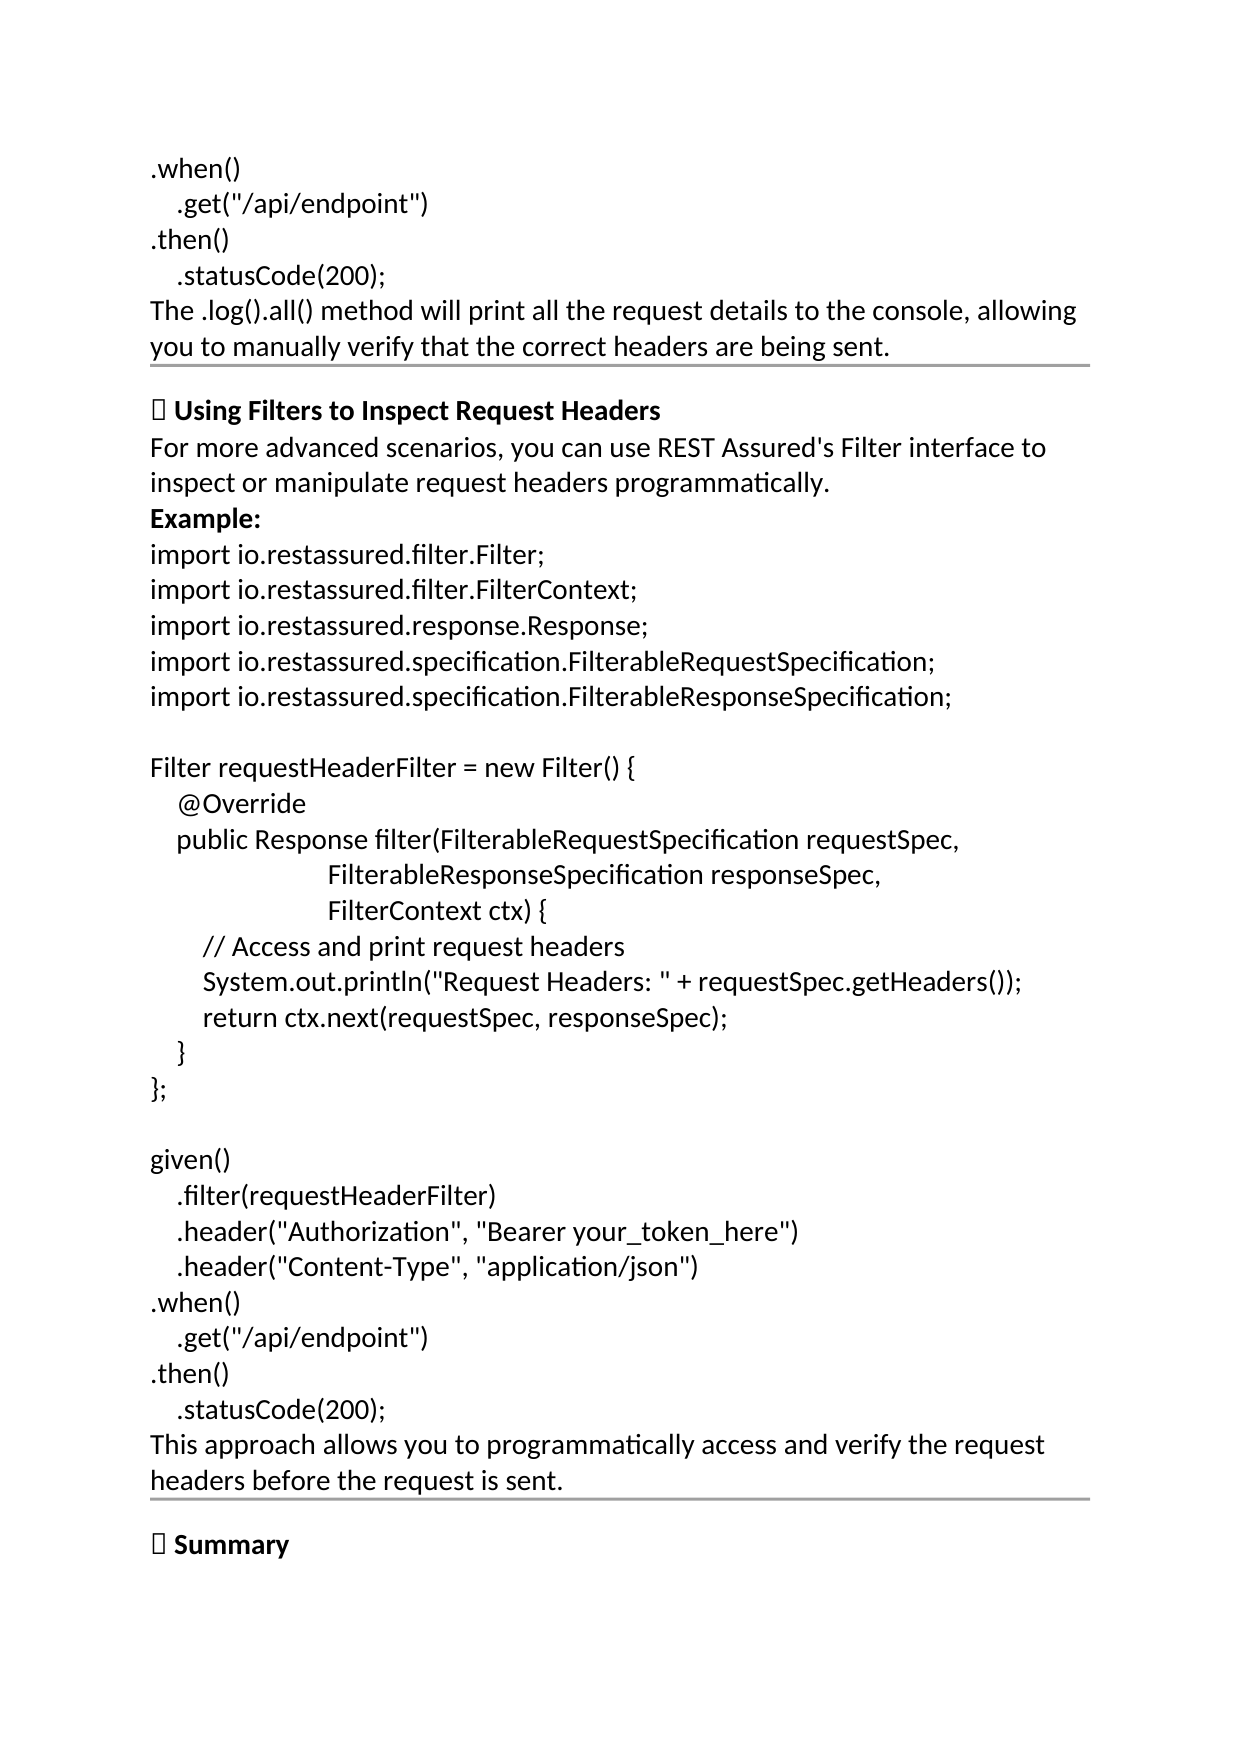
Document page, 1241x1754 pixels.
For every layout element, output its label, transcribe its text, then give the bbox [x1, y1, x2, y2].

text import io.restassured.filter.FilterContext; [150, 571, 1090, 607]
text return ctx.next(requestSpec, responseSpec); [150, 999, 1090, 1034]
text .when() [150, 150, 1090, 186]
text } [150, 1034, 1090, 1070]
text The .log().all() method will print all the request details to the console, allowing you to manually verify that the correct headers are being sent. [150, 292, 1090, 363]
text .filter(requestHeaderFilter) [150, 1177, 1090, 1213]
text .statusCode(200); [150, 1391, 1090, 1426]
text This approach allows you to programmatically access and verify the request headers before the request is sent. [150, 1426, 1090, 1497]
text .when() [150, 1284, 1090, 1319]
text .header("Authorization", "Bearer your_token_here") [150, 1213, 1090, 1248]
text given() [150, 1141, 1090, 1177]
text FilterableResponseSpecification responseSpec, [150, 856, 1090, 892]
text System.out.println("Request Headers: " + requestSpec.getHeaders()); [150, 963, 1090, 999]
text .then() [150, 221, 1090, 257]
text ✅ Summary [150, 1523, 1090, 1563]
text }; [150, 1070, 1090, 1106]
text // Access and print request headers [150, 928, 1090, 963]
text import io.restassured.specification.FilterableRequestSpecification; [150, 643, 1090, 678]
text public Response filter(FilterableRequestSpecification requestSpec, [150, 821, 1090, 856]
text @Override [150, 785, 1090, 821]
text import io.restassured.specification.FilterableResponseSpecification; [150, 678, 1090, 714]
text .header("Content-Type", "application/json") [150, 1248, 1090, 1284]
text Example: [150, 500, 1090, 536]
text Filter requestHeaderFilter = new Filter() { [150, 749, 1090, 785]
text import io.restassured.response.Response; [150, 607, 1090, 643]
text For more advanced scenarios, you can use REST Assured's Filter interface to inspect or manipulate request headers programmatically. [150, 429, 1090, 500]
text .statusCode(200); [150, 257, 1090, 292]
text .get("/api/endpoint") [150, 1319, 1090, 1355]
text import io.restassured.filter.Filter; [150, 536, 1090, 571]
text ✅ Using Filters to Inspect Request Headers [150, 389, 1090, 429]
text .get("/api/endpoint") [150, 186, 1090, 221]
text .then() [150, 1355, 1090, 1391]
text FilterContext ctx) { [150, 892, 1090, 928]
